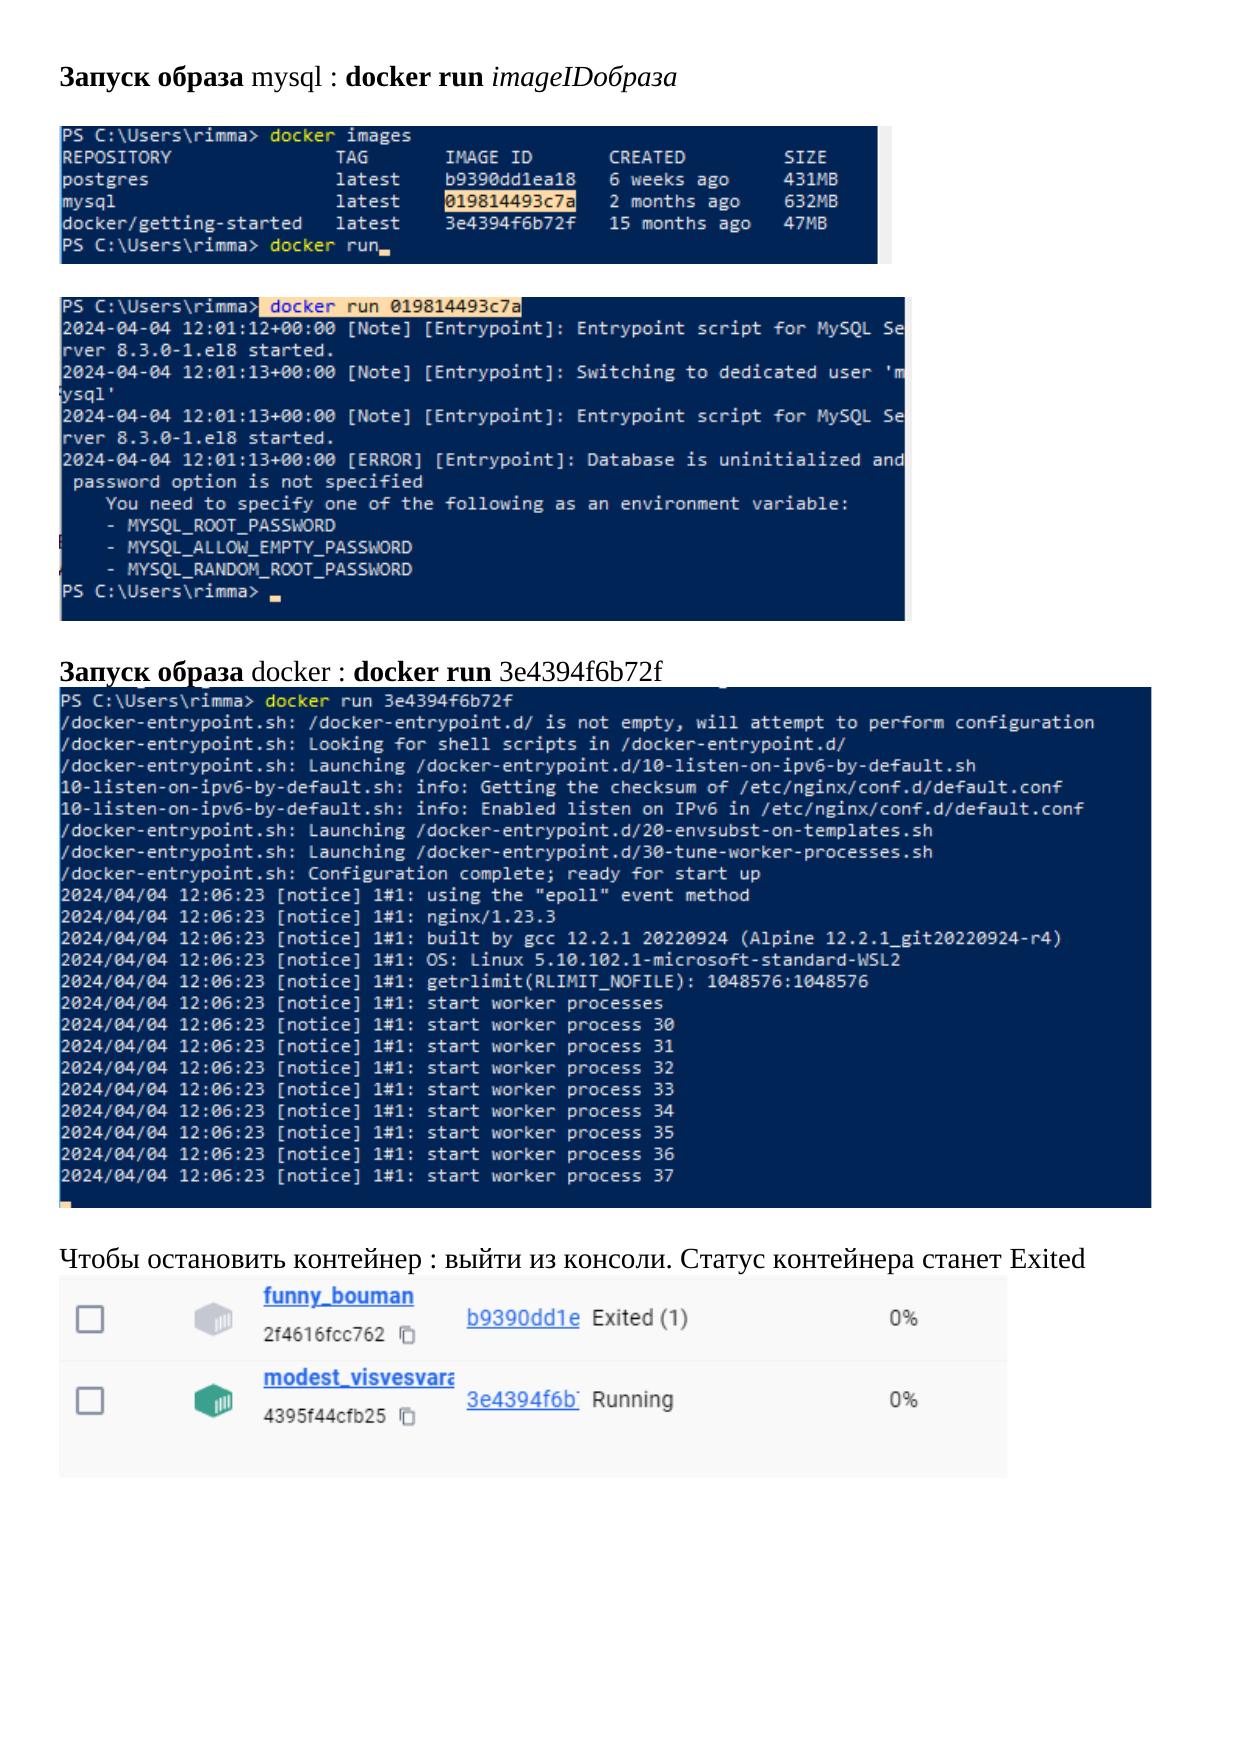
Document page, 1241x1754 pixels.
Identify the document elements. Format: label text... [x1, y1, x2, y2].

picture [59, 687, 1152, 1208]
picture [59, 297, 913, 621]
text Запуск образа mysql : docker run imageIDобраза [59, 59, 1152, 93]
picture [59, 126, 892, 264]
text Запуск образа docker : docker run 3e4394f6b72f [59, 654, 1152, 687]
text Чтобы остановить контейнер : выйти из консоли. Статус контейнера станет Exited [59, 1241, 1152, 1275]
picture [59, 1275, 1008, 1478]
